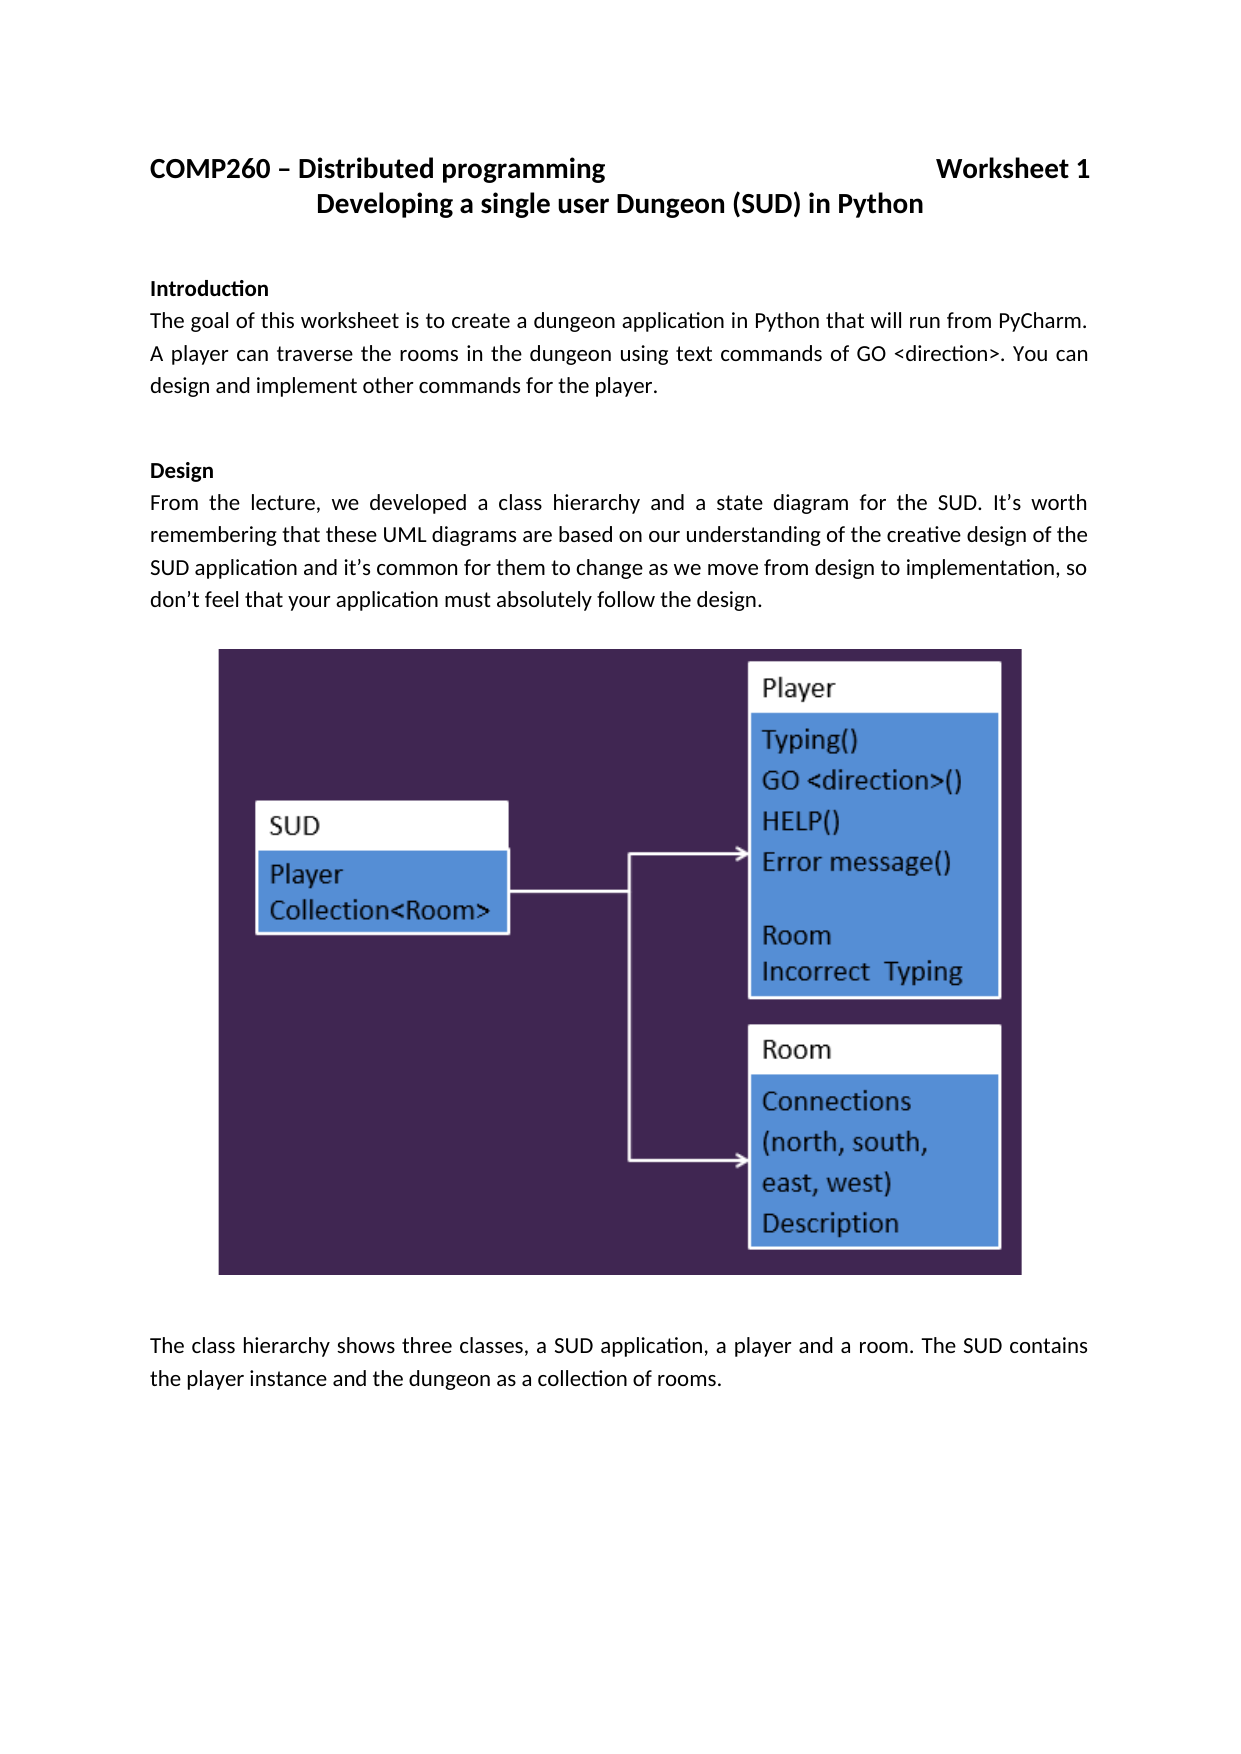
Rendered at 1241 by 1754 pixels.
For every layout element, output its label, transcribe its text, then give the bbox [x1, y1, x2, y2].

text Design [150, 456, 1090, 484]
table_header COMP260 – Distributed programming [139, 150, 620, 186]
text The goal of this worksheet is to create a dungeon application in Python that will run from PyCharm. A player can traverse the rooms in the dungeon using text commands of GO <direction>. You can design and implement other commands for the player. [150, 306, 1090, 399]
table_header Worksheet 1 [620, 150, 1101, 186]
table_cell Developing a single user Dungeon (SUD) in Python [139, 186, 1101, 221]
text From the lecture, we developed a class hierarchy and a state diagram for the SUD. It’s worth remembering that these UML diagrams are based on our understanding of the creative design of the SUD application and it’s common for them to change as we move from design to implementation, so don’t feel that your application must absolutely follow the design. [150, 488, 1090, 613]
picture [218, 649, 1022, 1275]
text The class hierarchy shows three classes, a SUD application, a player and a room. The SUD contains the player instance and the dungeon as a collection of rooms. [150, 1331, 1090, 1392]
text Introduction [150, 274, 1090, 302]
